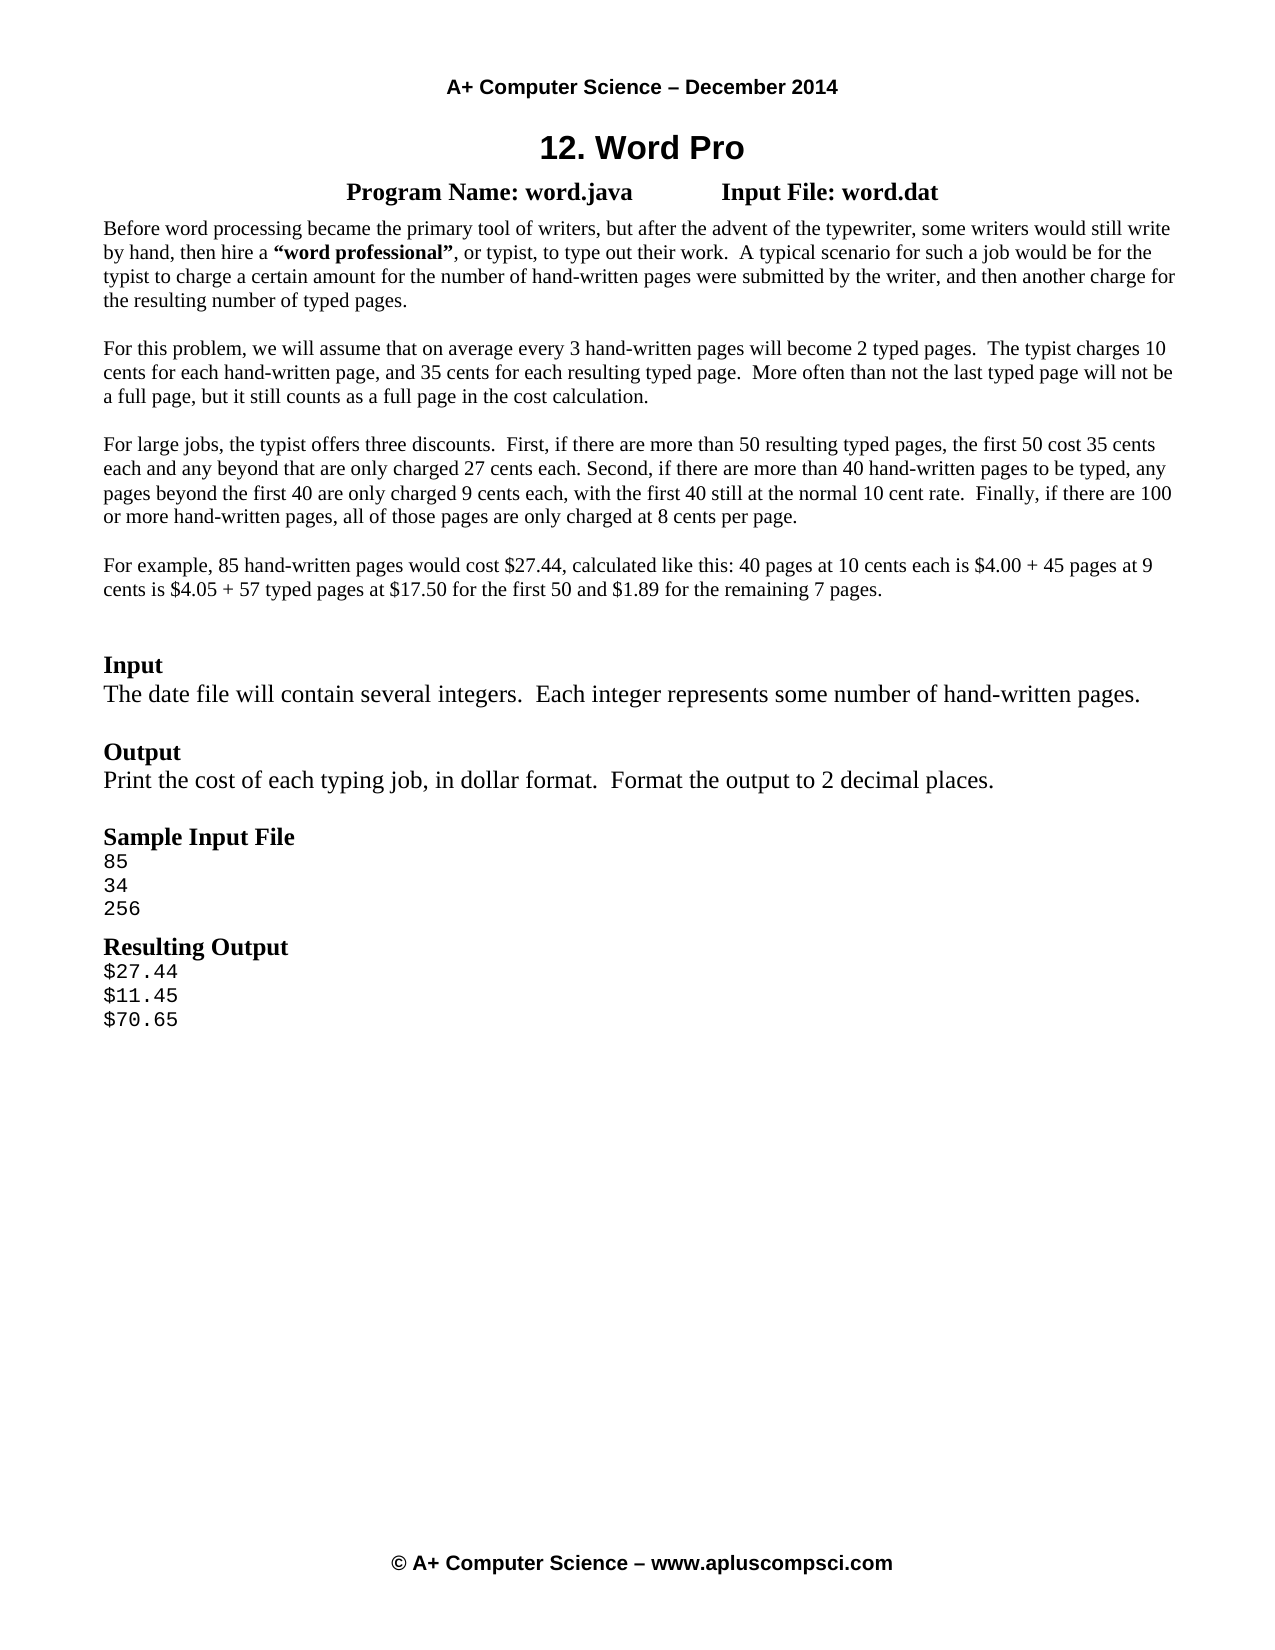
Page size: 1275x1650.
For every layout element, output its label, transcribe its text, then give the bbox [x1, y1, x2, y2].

text Program Name: word.java Input File: word.dat [103, 177, 1181, 205]
text Sample Input File [103, 822, 1181, 851]
text 12. Word Pro [103, 128, 1181, 166]
text The date file will contain several integers. Each integer represents some number of hand-written pages. [103, 679, 1181, 708]
text For example, 85 hand-written pages would cost $27.44, calculated like this: 40 pages at 10 cents each is $4.00 + 45 pages at 9 cents is $4.05 + 57 typed pages at $17.50 for the first 50 and $1.89 for the remaining 7 pages. [103, 553, 1181, 601]
text For this problem, we will assume that on average every 3 hand-written pages will become 2 typed pages. The typist charges 10 cents for each hand-written page, and 35 cents for each resulting typed page. More often than not the last typed page will not be a full page, but it still counts as a full page in the cost calculation. [103, 336, 1181, 408]
text 85 [103, 851, 1181, 875]
text For large jobs, the typist offers three discounts. First, if there are more than 50 resulting typed pages, the first 50 cost 35 cents each and any beyond that are only charged 27 cents each. Second, if there are more than 40 hand-written pages to be typed, any pages beyond the first 40 are only charged 9 cents each, with the first 40 still at the normal 10 cent rate. Finally, if there are 100 or more hand-written pages, all of those pages are only charged at 8 cents per page. [103, 432, 1181, 528]
text Before word processing became the primary tool of writers, but after the advent of the typewriter, some writers would still write by hand, then hire a “word professional”, or typist, to type out their work. A typical scenario for such a job would be for the typist to charge a certain amount for the number of hand-written pages were submitted by the writer, and then another charge for the resulting number of typed pages. [103, 216, 1181, 312]
text $27.44 [103, 961, 1181, 985]
text 256 [103, 898, 1181, 922]
text Output [103, 737, 1181, 765]
text $11.45 [103, 985, 1181, 1008]
text Print the cost of each typing job, in dollar format. Format the output to 2 decimal places. [103, 765, 1181, 794]
text Resulting Output [103, 932, 1181, 961]
text Input [103, 650, 1181, 679]
text 34 [103, 875, 1181, 898]
text $70.65 [103, 1008, 1181, 1032]
